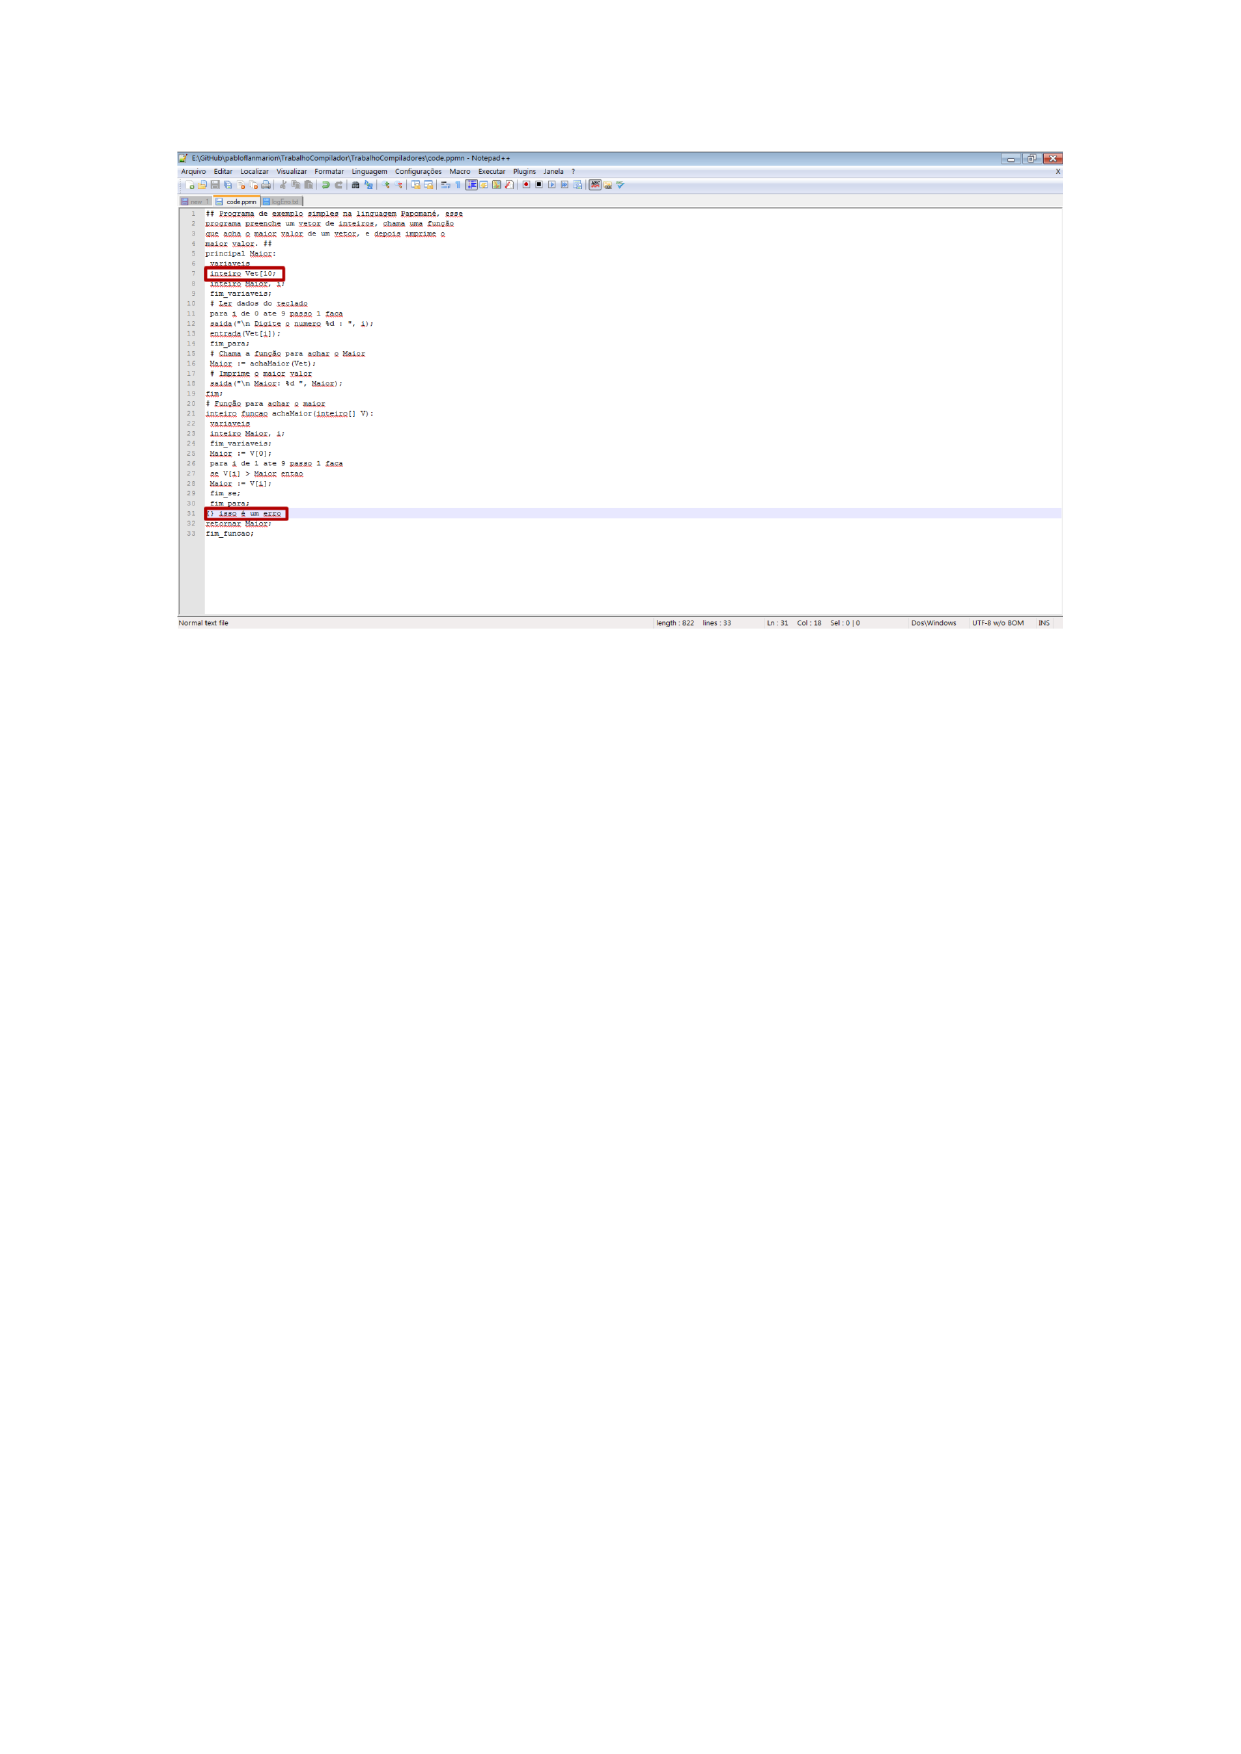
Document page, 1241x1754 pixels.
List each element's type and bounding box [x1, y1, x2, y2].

picture [177, 147, 1063, 629]
